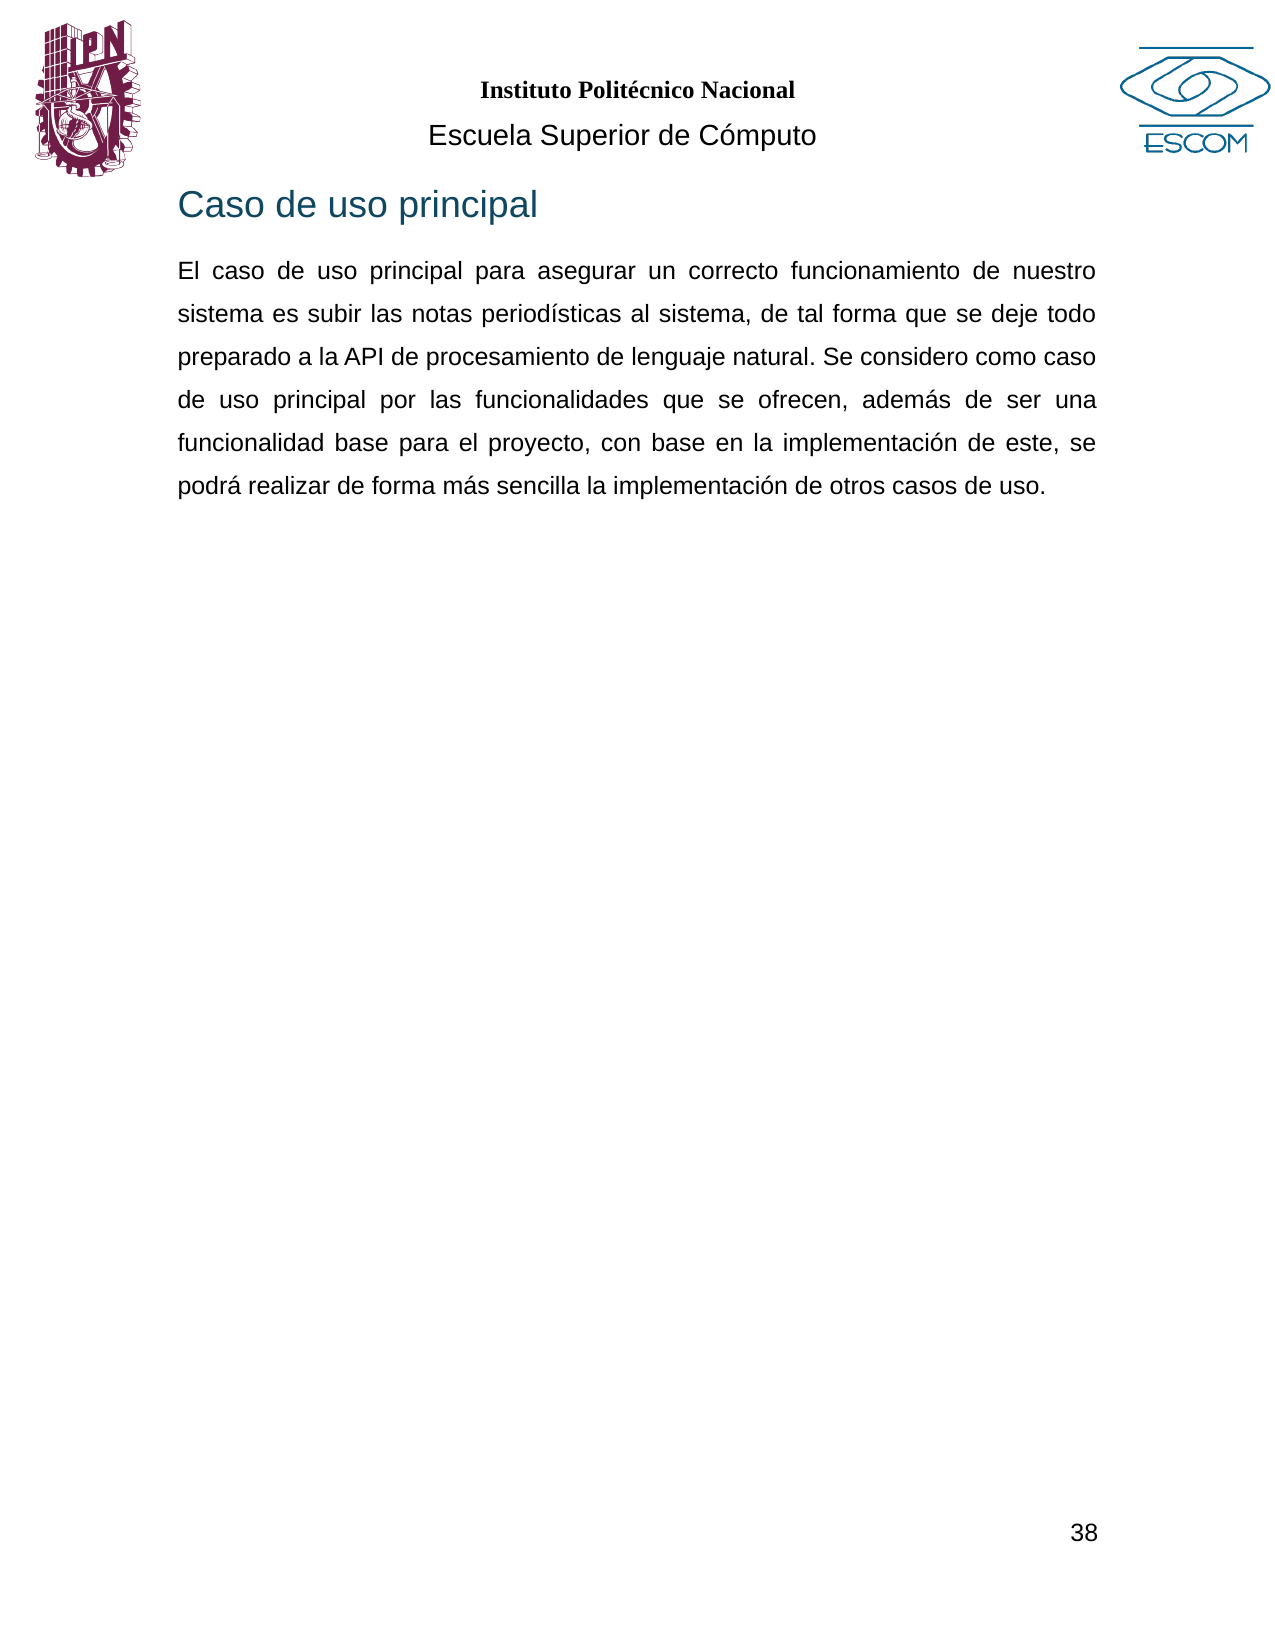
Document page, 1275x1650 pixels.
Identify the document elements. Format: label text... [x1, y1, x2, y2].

text El caso de uso principal para asegurar un correcto funcionamiento de nuestro sistema es subir las notas periodísticas al sistema, de tal forma que se deje todo preparado a la API de procesamiento de lenguaje natural. Se considero como caso de uso principal por las funcionalidades que se ofrecen, además de ser una funcionalidad base para el proyecto, con base en la implementación de este, se podrá realizar de forma más sencilla la implementación de otros casos de uso. [177, 256, 1098, 500]
subtitle Caso de uso principal [177, 183, 1098, 226]
picture [1116, 41, 1273, 157]
picture [35, 20, 141, 177]
